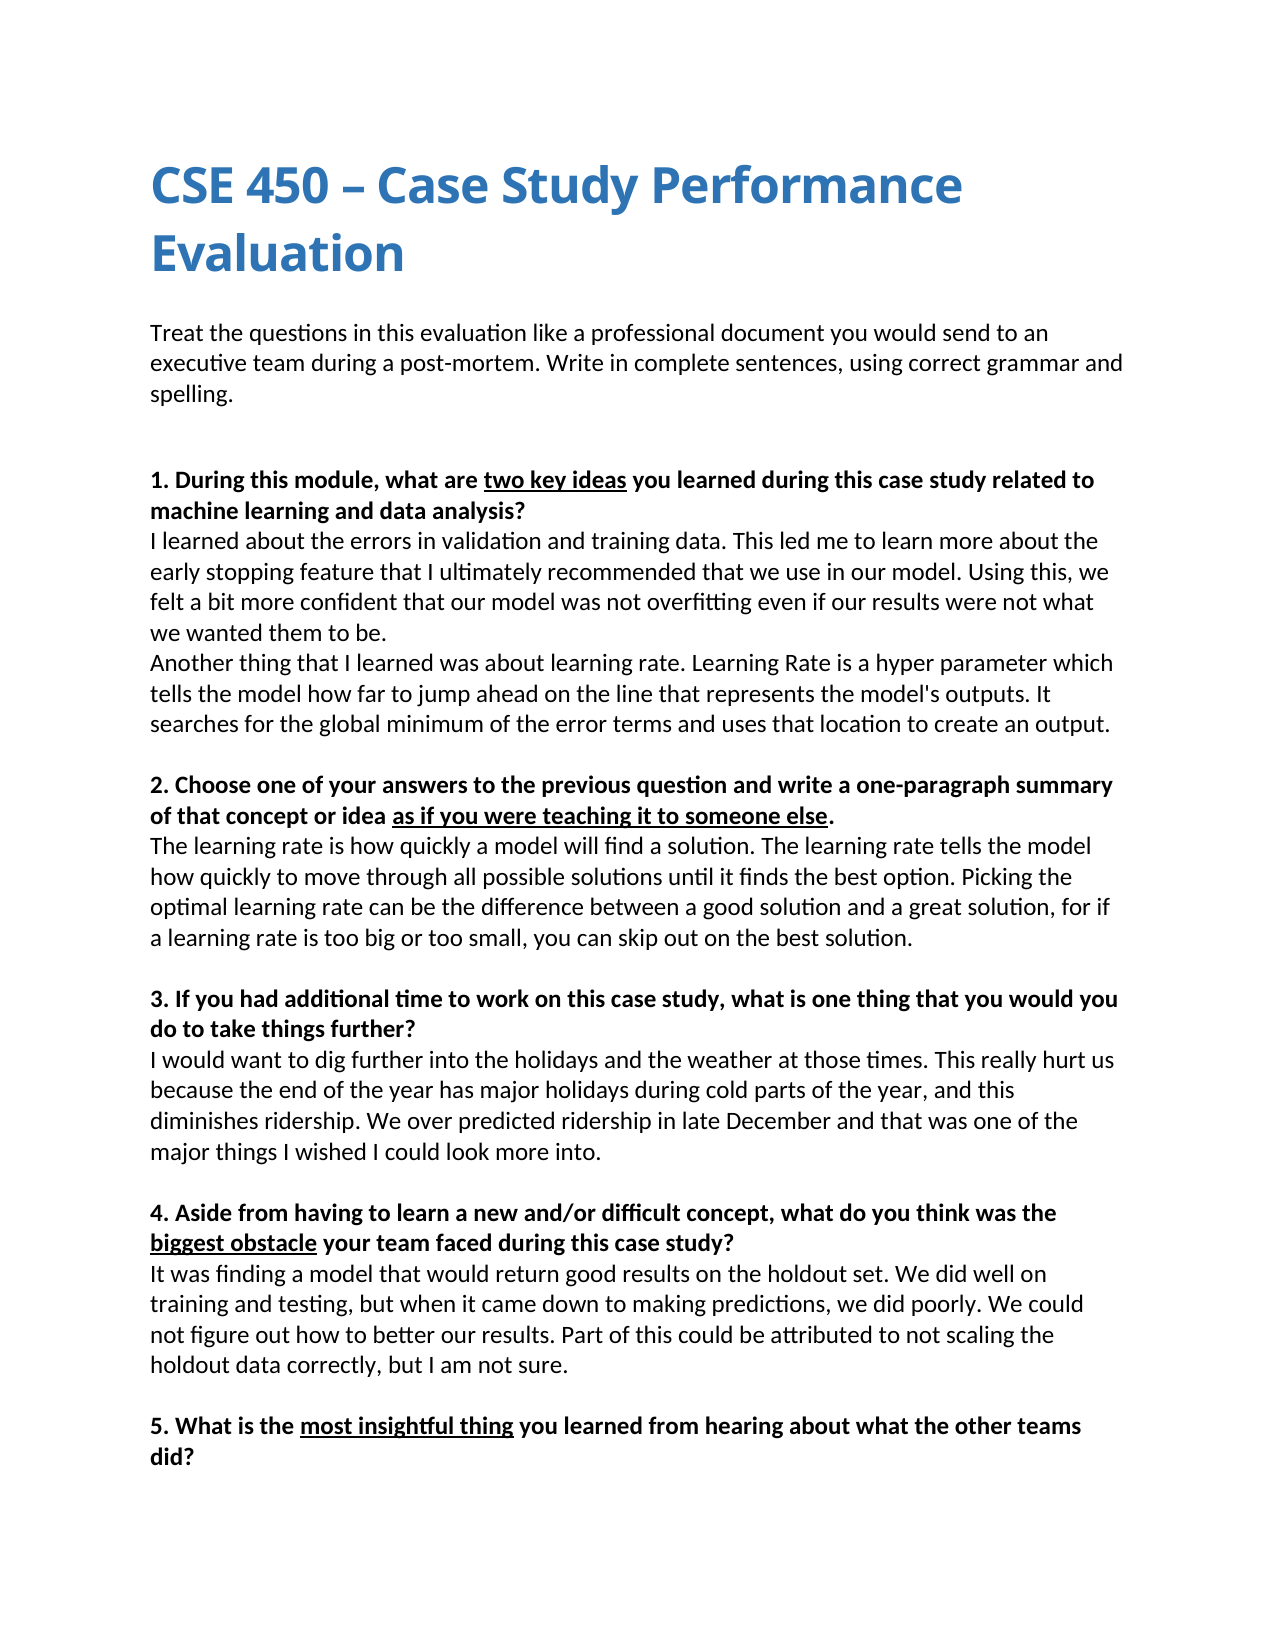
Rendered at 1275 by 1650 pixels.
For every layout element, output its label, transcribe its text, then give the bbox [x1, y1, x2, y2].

text 2. Choose one of your answers to the previous question and write a one-paragraph summary of that concept or idea as if you were teaching it to someone else. [150, 769, 1125, 831]
text I would want to dig further into the holidays and the weather at those times. This really hurt us because the end of the year has major holidays during cold parts of the year, and this diminishes ridership. We over predicted ridership in late December and that was one of the major things I wished I could look more into. [150, 1044, 1125, 1166]
text 5. What is the most insightful thing you learned from hearing about what the other teams did? [150, 1410, 1125, 1471]
text The learning rate is how quickly a model will find a solution. The learning rate tells the model how quickly to move through all possible solutions until it finds the best option. Picking the optimal learning rate can be the difference between a good solution and a great solution, for if a learning rate is too big or too small, you can skip out on the best solution. [150, 831, 1125, 953]
text Another thing that I learned was about learning rate. Learning Rate is a hyper parameter which tells the model how far to jump ahead on the line that represents the model's outputs. It searches for the global minimum of the error terms and uses that location to create an output. [150, 647, 1125, 739]
text 3. If you had additional time to work on this case study, what is one thing that you would you do to take things further? [150, 983, 1125, 1044]
text 1. During this module, what are two key ideas you learned during this case study related to machine learning and data analysis? [150, 464, 1125, 525]
text 4. Aside from having to learn a new and/or difficult concept, what do you think was the biggest obstacle your team faced during this case study? [150, 1197, 1125, 1258]
text I learned about the errors in validation and training data. This led me to learn more about the early stopping feature that I ultimately recommended that we use in our model. Using this, we felt a bit more confident that our model was not overfitting even if our results were not what we wanted them to be. [150, 525, 1125, 647]
text Treat the questions in this evaluation like a professional document you would send to an executive team during a post-mortem. Write in complete sentences, using correct grammar and spelling. [150, 317, 1125, 408]
text It was finding a model that would return good results on the holdout set. We did well on training and testing, but when it came down to making predictions, we did poorly. We could not figure out how to better our results. Part of this could be attributed to not scaling the holdout data correctly, but I am not sure. [150, 1258, 1125, 1380]
title CSE 450 – Case Study Performance Evaluation [150, 150, 1125, 286]
